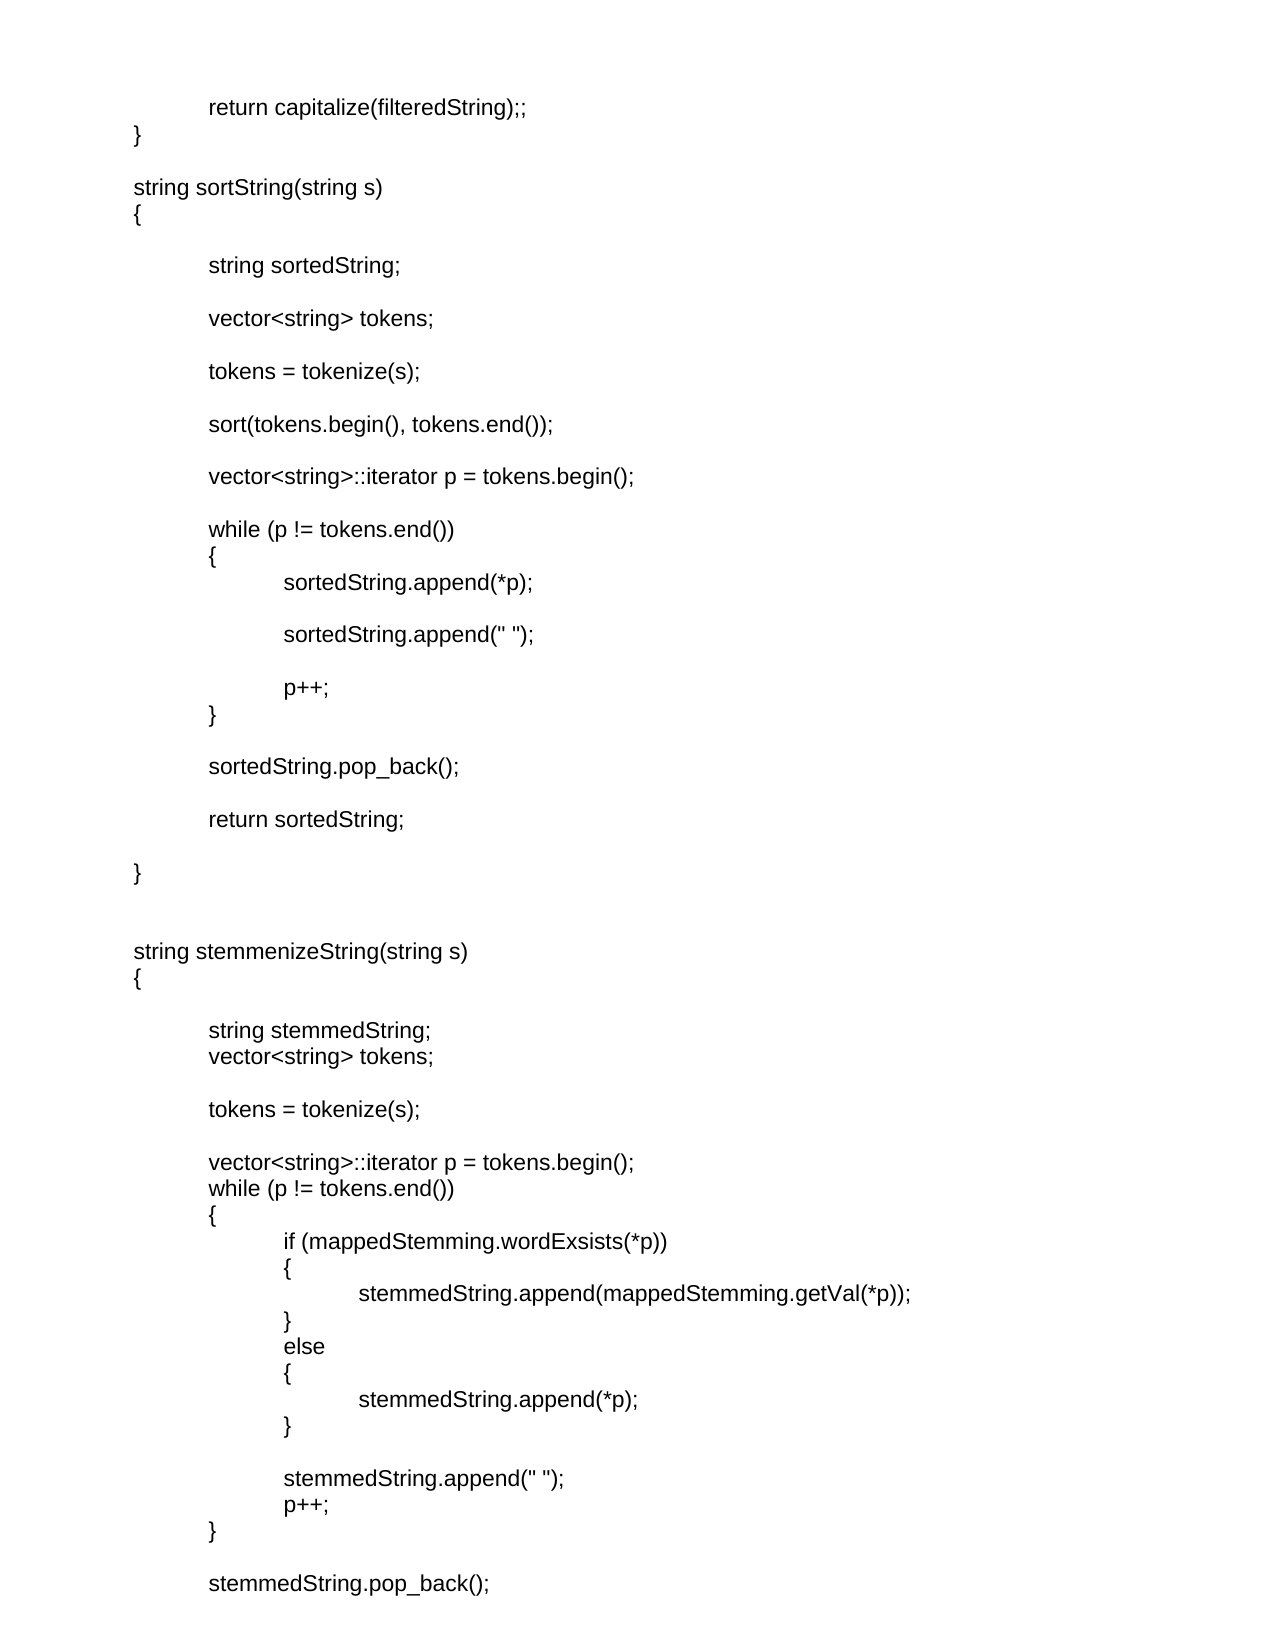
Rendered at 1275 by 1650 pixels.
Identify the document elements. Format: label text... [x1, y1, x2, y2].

text string stemmenizeString(string s) [133, 938, 1250, 964]
text string sortedString; [133, 252, 1250, 279]
text sortedString.pop_back(); [133, 753, 1250, 779]
text string stemmedString; [133, 1017, 1250, 1043]
text } [133, 1412, 1250, 1438]
text return sortedString; [133, 806, 1250, 832]
text { [133, 200, 1250, 226]
text { [133, 964, 1250, 990]
text stemmedString.pop_back(); [133, 1570, 1250, 1597]
text } [133, 1517, 1250, 1544]
text p++; [133, 1491, 1250, 1517]
text while (p != tokens.end()) [133, 1175, 1250, 1201]
text sortedString.append(" "); [133, 621, 1250, 648]
text tokens = tokenize(s); [133, 1096, 1250, 1122]
text stemmedString.append(mappedStemming.getVal(*p)); [133, 1280, 1250, 1307]
text vector<string> tokens; [133, 1043, 1250, 1069]
text if (mappedStemming.wordExsists(*p)) [133, 1228, 1250, 1254]
text { [133, 1201, 1250, 1228]
text string sortString(string s) [133, 173, 1250, 200]
text stemmedString.append(*p); [133, 1386, 1250, 1412]
text vector<string> tokens; [133, 305, 1250, 332]
text } [133, 1307, 1250, 1333]
text while (p != tokens.end()) [133, 516, 1250, 542]
text stemmedString.append(" "); [133, 1465, 1250, 1491]
text { [133, 1254, 1250, 1280]
text p++; [133, 674, 1250, 701]
text tokens = tokenize(s); [133, 358, 1250, 384]
text } [133, 701, 1250, 727]
text { [133, 542, 1250, 569]
text return capitalize(filteredString);; [133, 94, 1250, 121]
text } [133, 121, 1250, 147]
text } [133, 859, 1250, 885]
text else [133, 1333, 1250, 1359]
text { [133, 1359, 1250, 1386]
text sort(tokens.begin(), tokens.end()); [133, 411, 1250, 437]
text vector<string>::iterator p = tokens.begin(); [133, 463, 1250, 490]
text vector<string>::iterator p = tokens.begin(); [133, 1148, 1250, 1175]
text sortedString.append(*p); [133, 569, 1250, 595]
